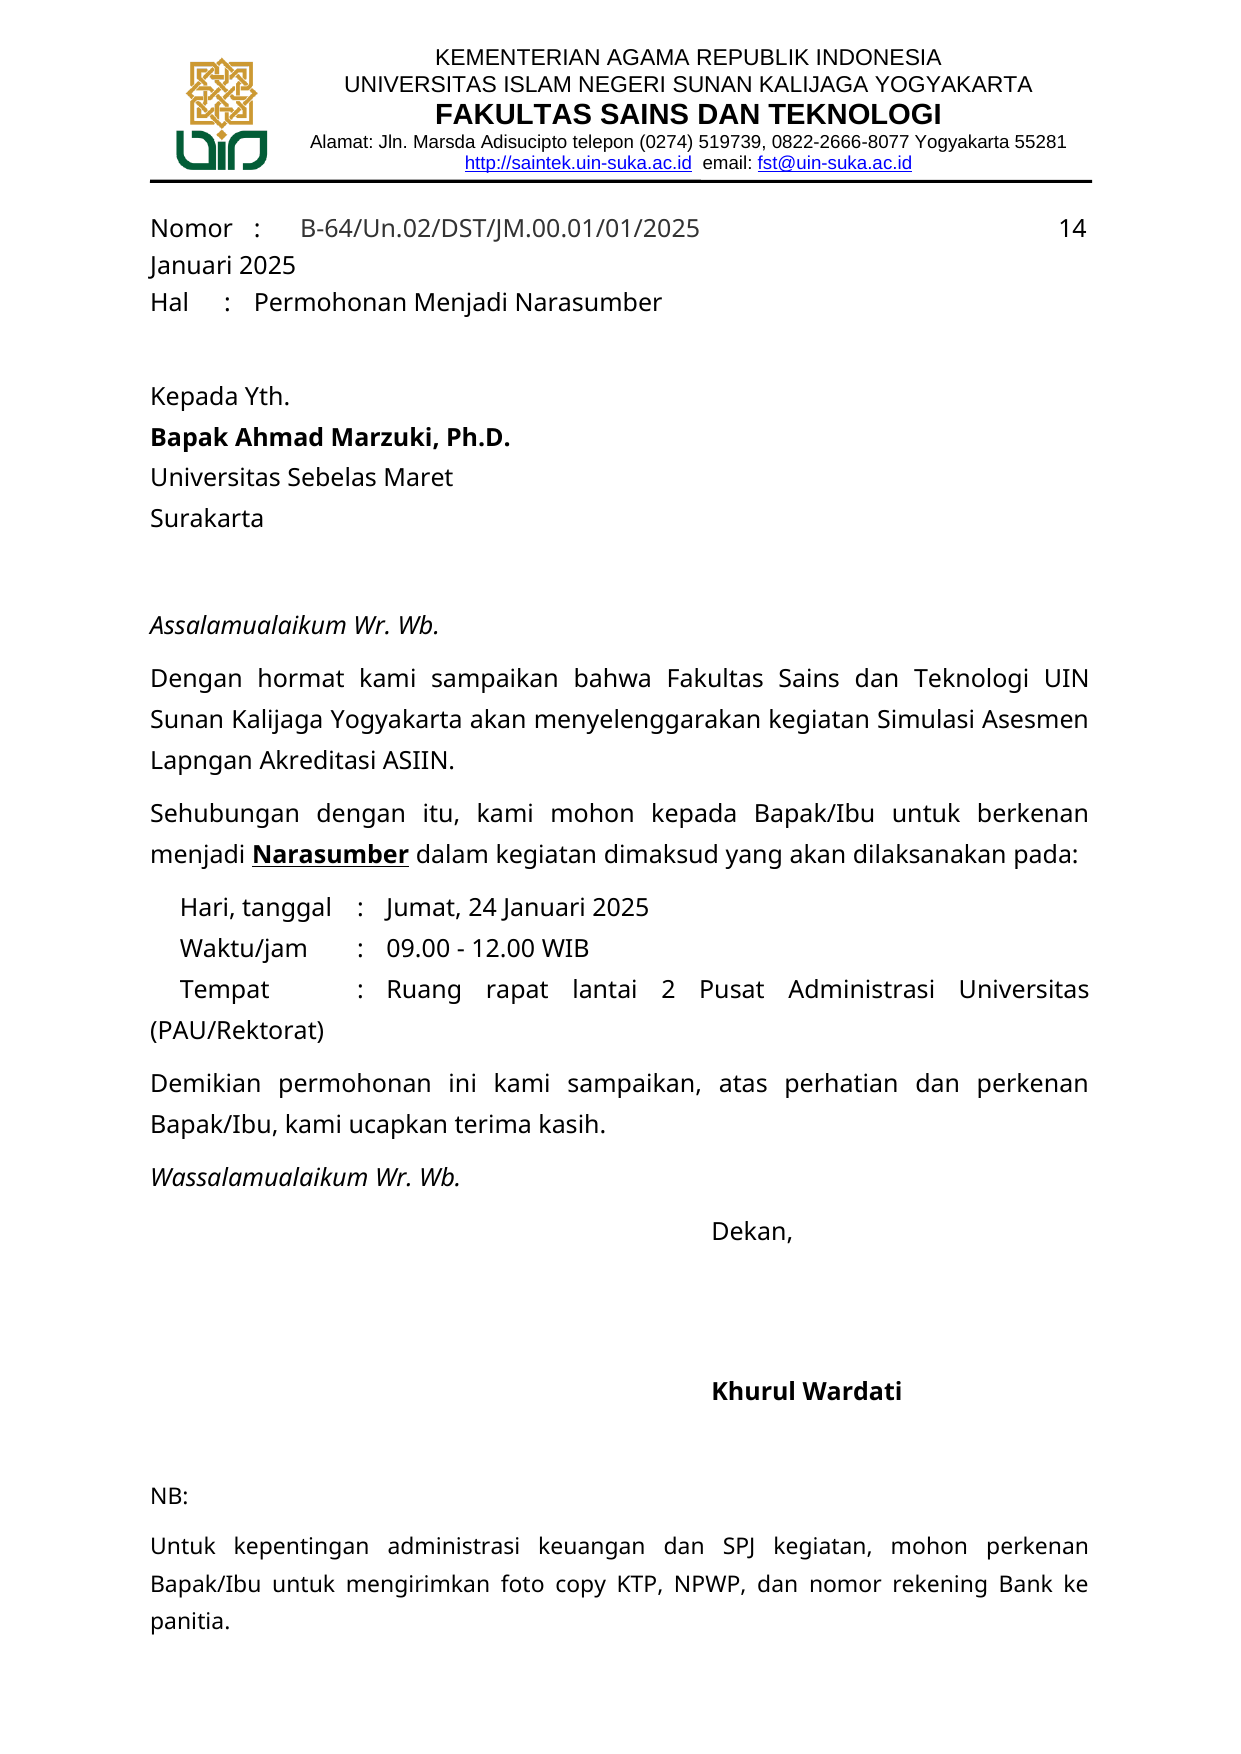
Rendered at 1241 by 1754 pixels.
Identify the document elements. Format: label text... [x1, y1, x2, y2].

text Nomor : B-64/Un.02/DST/JM.00.01/01/2025 14 Januari 2025 [150, 211, 1090, 281]
text Assalamualaikum Wr. Wb. [150, 607, 1090, 642]
text Dengan hormat kami sampaikan bahwa Fakultas Sains dan Teknologi UIN Sunan Kalijaga Yogyakarta akan menyelenggarakan kegiatan Simulasi Asesmen Lapngan Akreditasi ASIIN. [150, 661, 1090, 777]
text Khurul Wardati [525, 1373, 1090, 1407]
text Bapak Ahmad Marzuki, Ph.D. [235, 419, 1090, 453]
text NB: [150, 1480, 1090, 1511]
text Sehubungan dengan itu, kami mohon kepada Bapak/Ibu untuk berkenan menjadi Narasumber dalam kegiatan dimaksud yang akan dilaksanakan pada: [150, 796, 1090, 871]
text Waktu/jam : 09.00 - 12.00 WIB [150, 931, 1090, 965]
text Wassalamualaikum Wr. Wb. [150, 1160, 1090, 1194]
text Dekan, [525, 1213, 1090, 1247]
picture [172, 44, 271, 183]
text Demikian permohonan ini kami sampaikan, atas perhatian dan perkenan Bapak/Ibu, kami ucapkan terima kasih. [150, 1066, 1090, 1141]
text Universitas Sebelas Maret [150, 460, 1090, 494]
text Tempat : Ruang rapat lantai 2 Pusat Administrasi Universitas (PAU/Rektorat) [150, 972, 1090, 1047]
text Hal : Permohonan Menjadi Narasumber [150, 284, 1090, 318]
text Hari, tanggal : Jumat, 24 Januari 2025 [150, 890, 1090, 924]
text Surakarta [150, 501, 1090, 535]
text Kepada Yth. [150, 378, 1090, 412]
text Untuk kepentingan administrasi keuangan dan SPJ kegiatan, mohon perkenan Bapak/Ibu untuk mengirimkan foto copy KTP, NPWP, dan nomor rekening Bank ke panitia. [150, 1530, 1090, 1636]
